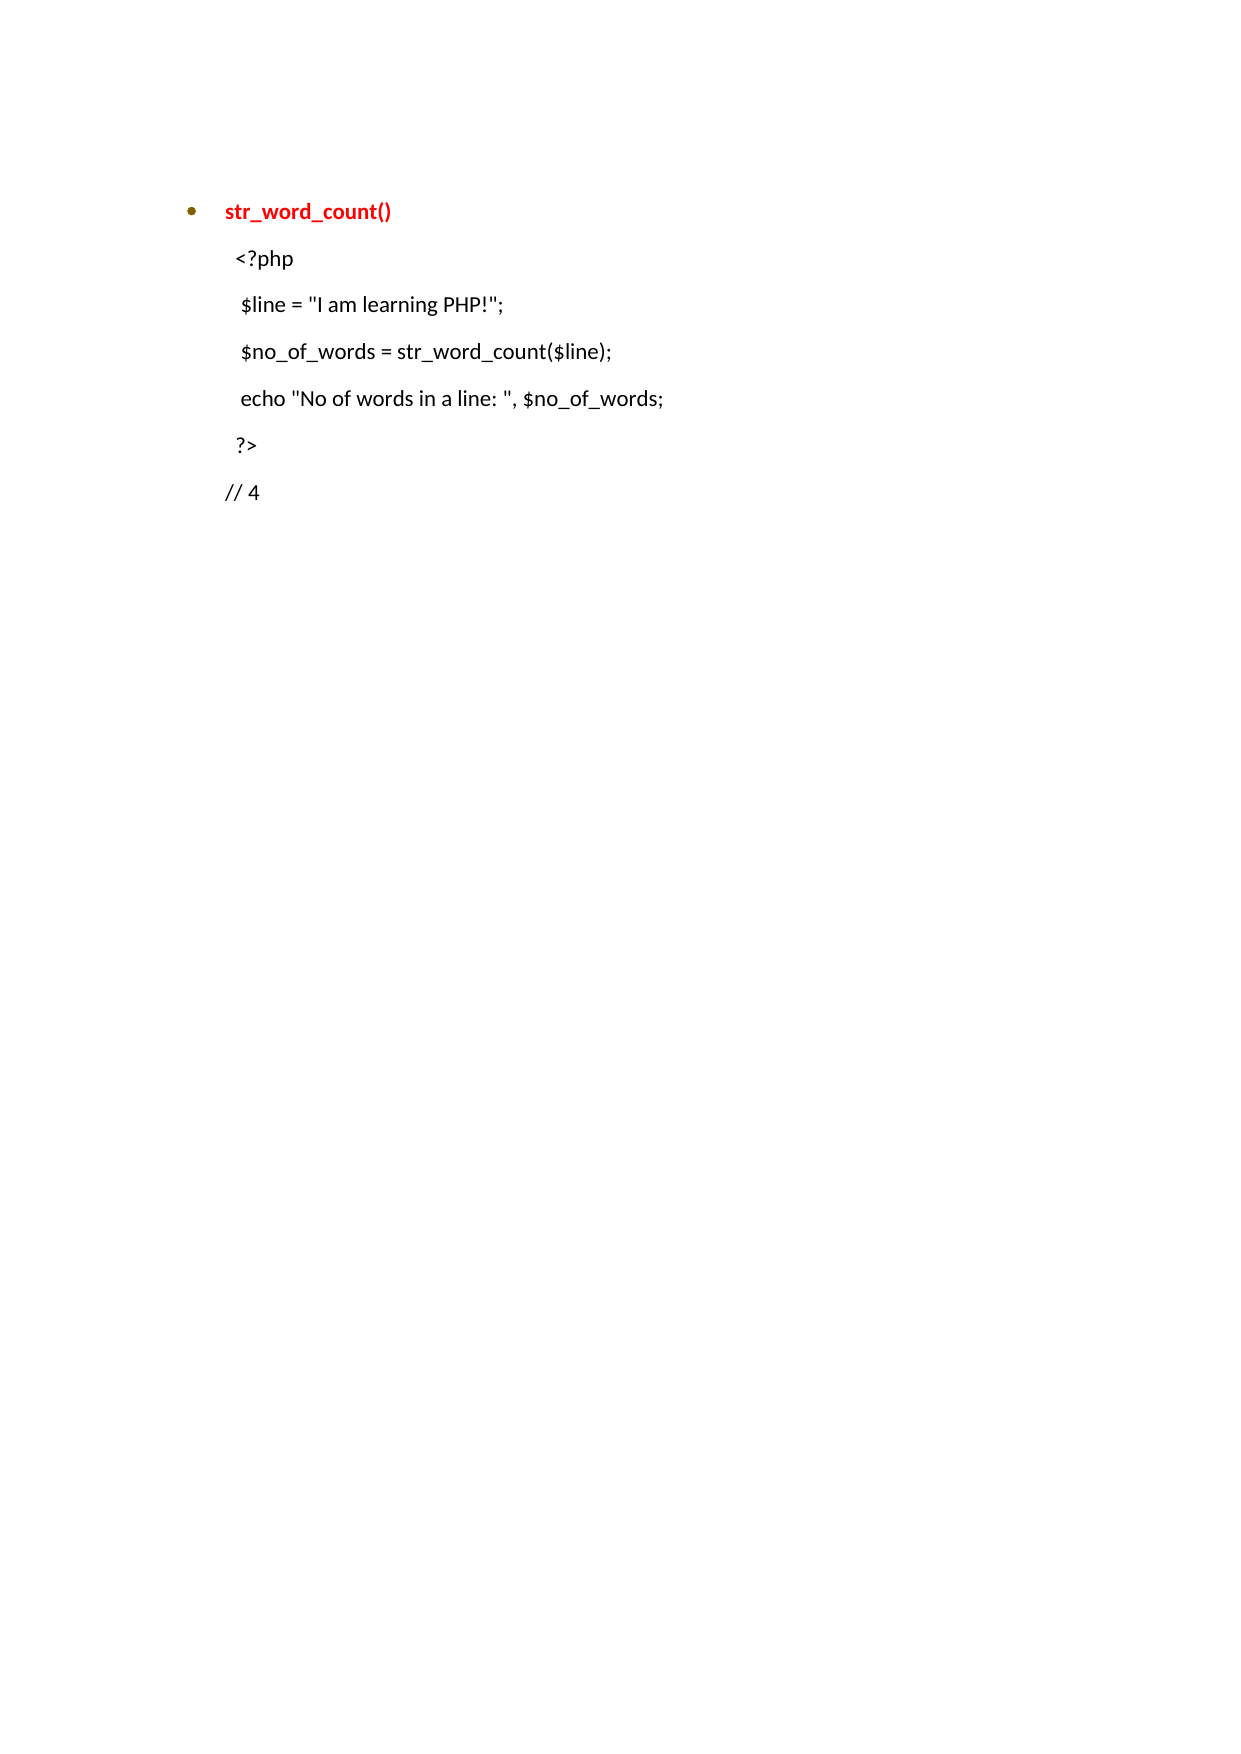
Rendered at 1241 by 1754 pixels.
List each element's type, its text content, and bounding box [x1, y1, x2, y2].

text // 4 [225, 478, 1090, 506]
text ?> [225, 431, 1090, 459]
text $no_of_words = str_word_count($line); [225, 337, 1090, 366]
list str_word_count() [187, 197, 1090, 225]
text $line = "I am learning PHP!"; [225, 291, 1090, 319]
text <?php [225, 244, 1090, 272]
text echo "No of words in a line: ", $no_of_words; [225, 384, 1090, 412]
